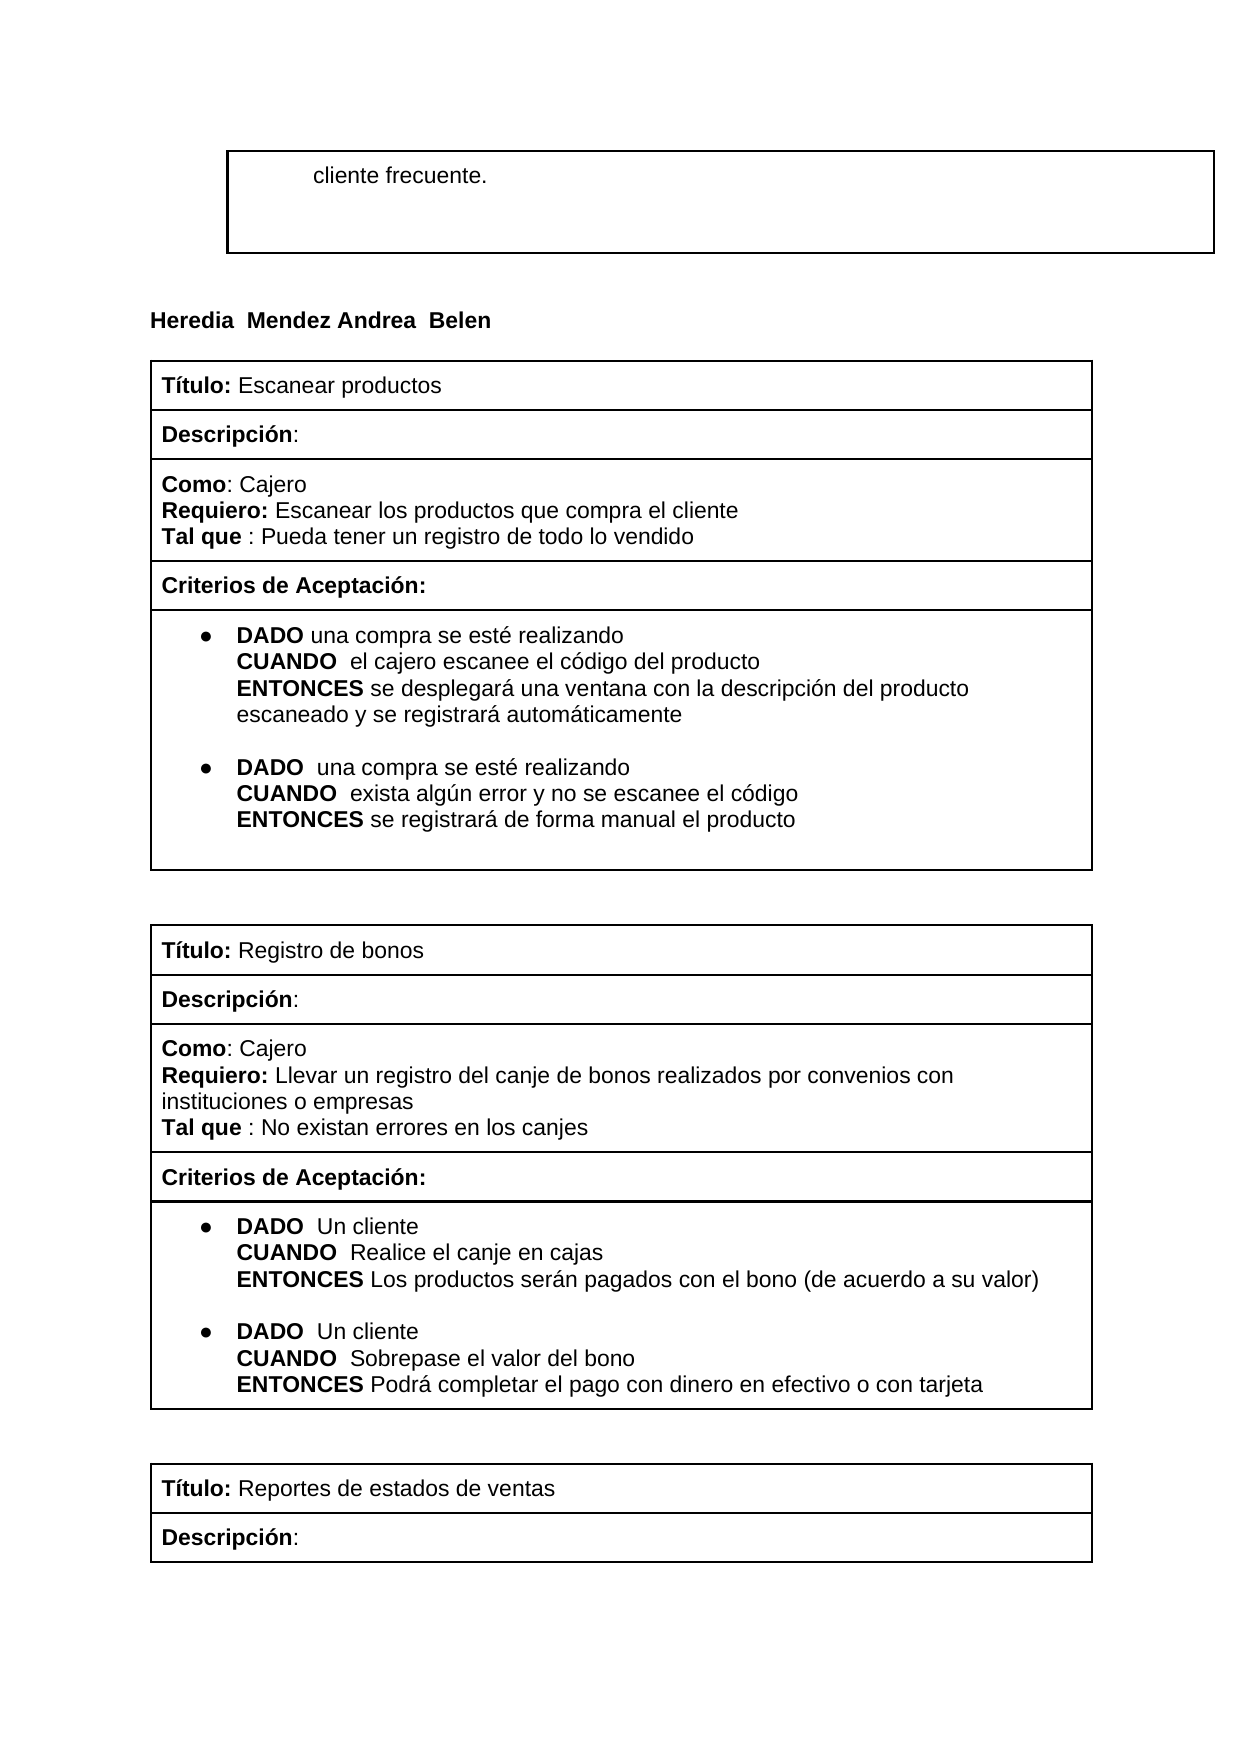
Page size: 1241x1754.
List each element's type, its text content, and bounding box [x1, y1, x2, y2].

table_cell Descripción: [152, 976, 1091, 1023]
table_cell Descripción: [152, 411, 1091, 458]
table_cell Criterios de Aceptación: [152, 562, 1091, 609]
table_cell Criterios de Aceptación: [152, 1153, 1091, 1200]
table_cell DADO una compra se esté realizando CUANDO el cajero escanee el código del producto ENTONCES se desplegará una ventana con la descripción del producto escaneado y se registrará automáticamente DADO una compra se esté realizando CUANDO exista algún error y no se escanee el código ENTONCES se registrará de forma manual el producto [152, 611, 1091, 869]
table_cell Descripción: [152, 1514, 1091, 1561]
table_header Título: Registro de bonos [152, 926, 1091, 973]
text Heredia Mendez Andrea Belen [150, 307, 1090, 333]
table_cell Como: Cajero Requiero: Escanear los productos que compra el cliente Tal que : Pueda tener un registro de todo lo vendido [152, 460, 1091, 560]
table_header Título: Escanear productos [152, 362, 1091, 409]
table_cell DADO Un cliente CUANDO Realice el canje en cajas ENTONCES Los productos serán pagados con el bono (de acuerdo a su valor) DADO Un cliente CUANDO Sobrepase el valor del bono ENTONCES Podrá completar el pago con dinero en efectivo o con tarjeta [152, 1203, 1091, 1408]
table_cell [229, 152, 1213, 252]
table_header Título: Reportes de estados de ventas [152, 1465, 1091, 1512]
table_cell Como: Cajero Requiero: Llevar un registro del canje de bonos realizados por convenios con instituciones o empresas Tal que : No existan errores en los canjes [152, 1025, 1091, 1151]
